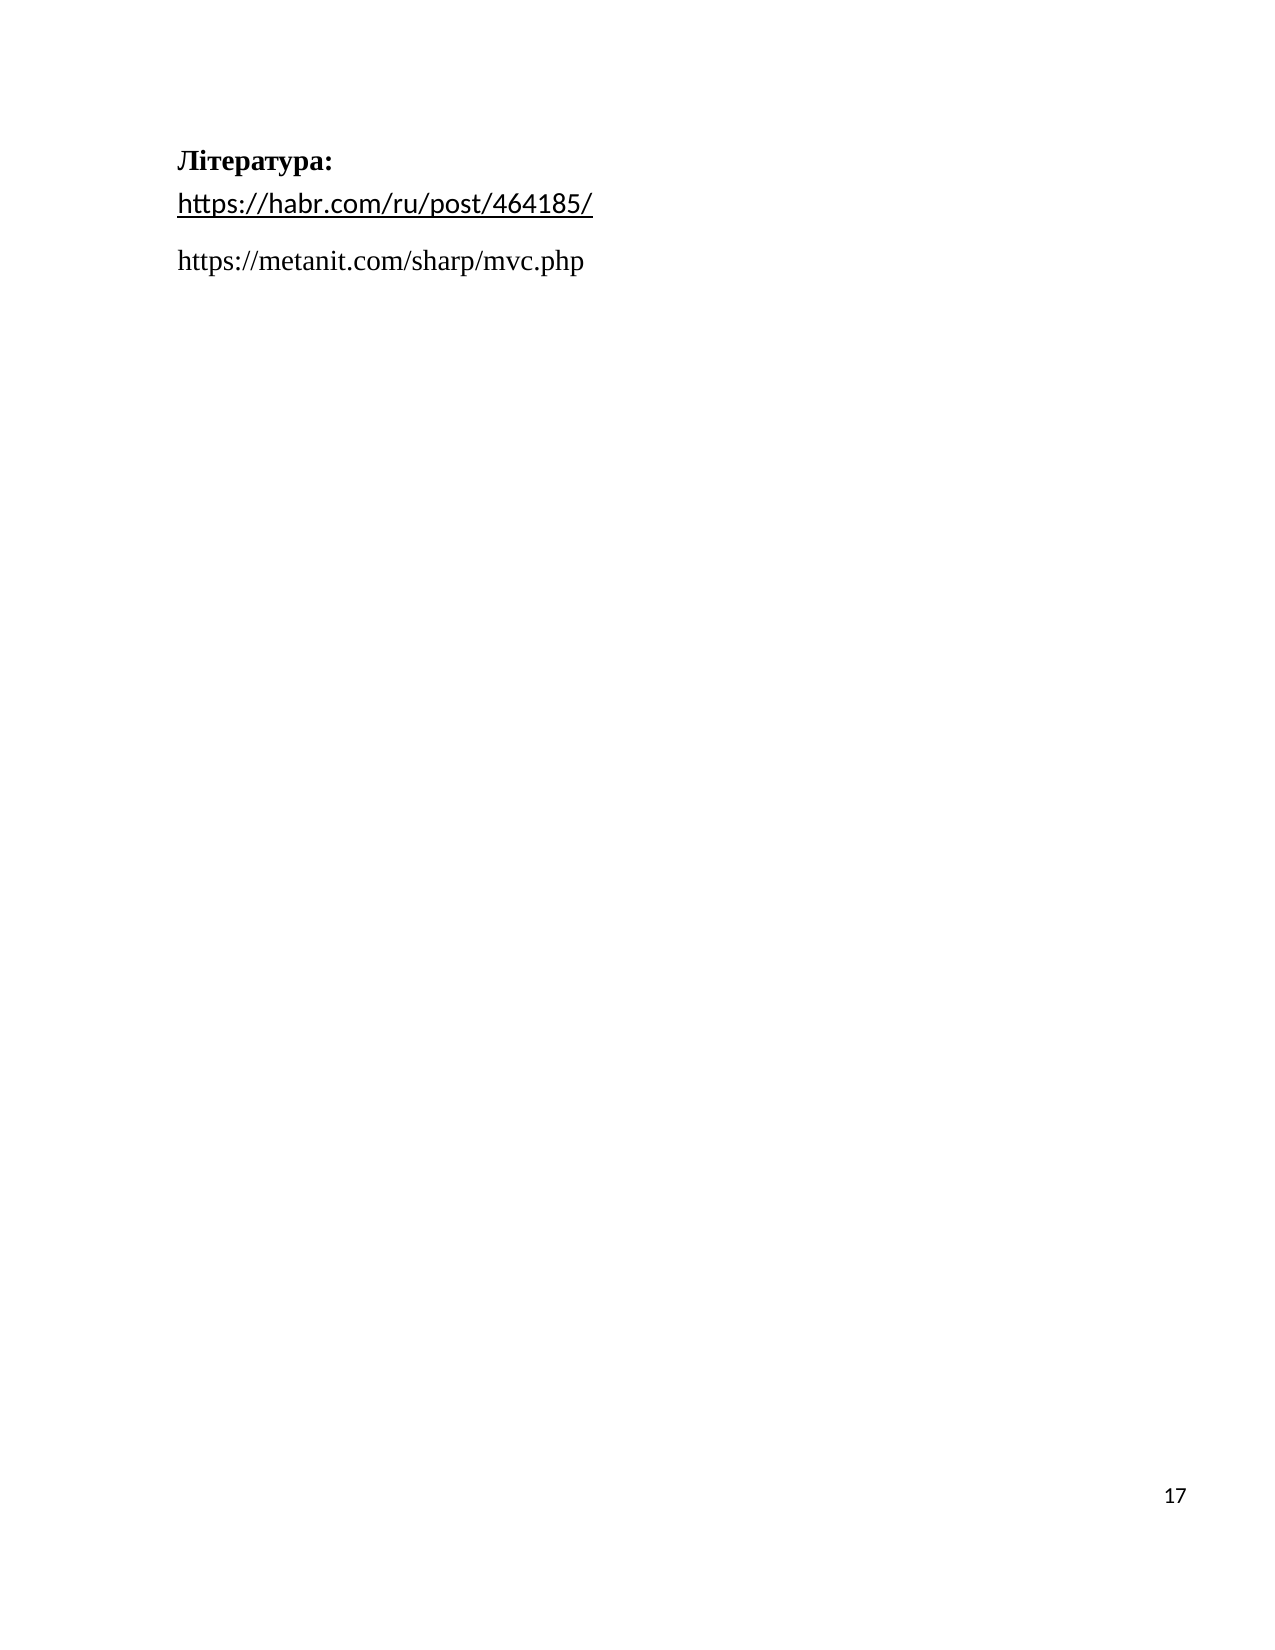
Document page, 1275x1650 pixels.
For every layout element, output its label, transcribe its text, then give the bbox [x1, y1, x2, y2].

text https://metanit.com/sharp/mvc.php [177, 243, 1186, 277]
text https://habr.com/ru/post/464185/ [177, 186, 1186, 221]
subtitle Література: [177, 143, 1186, 177]
